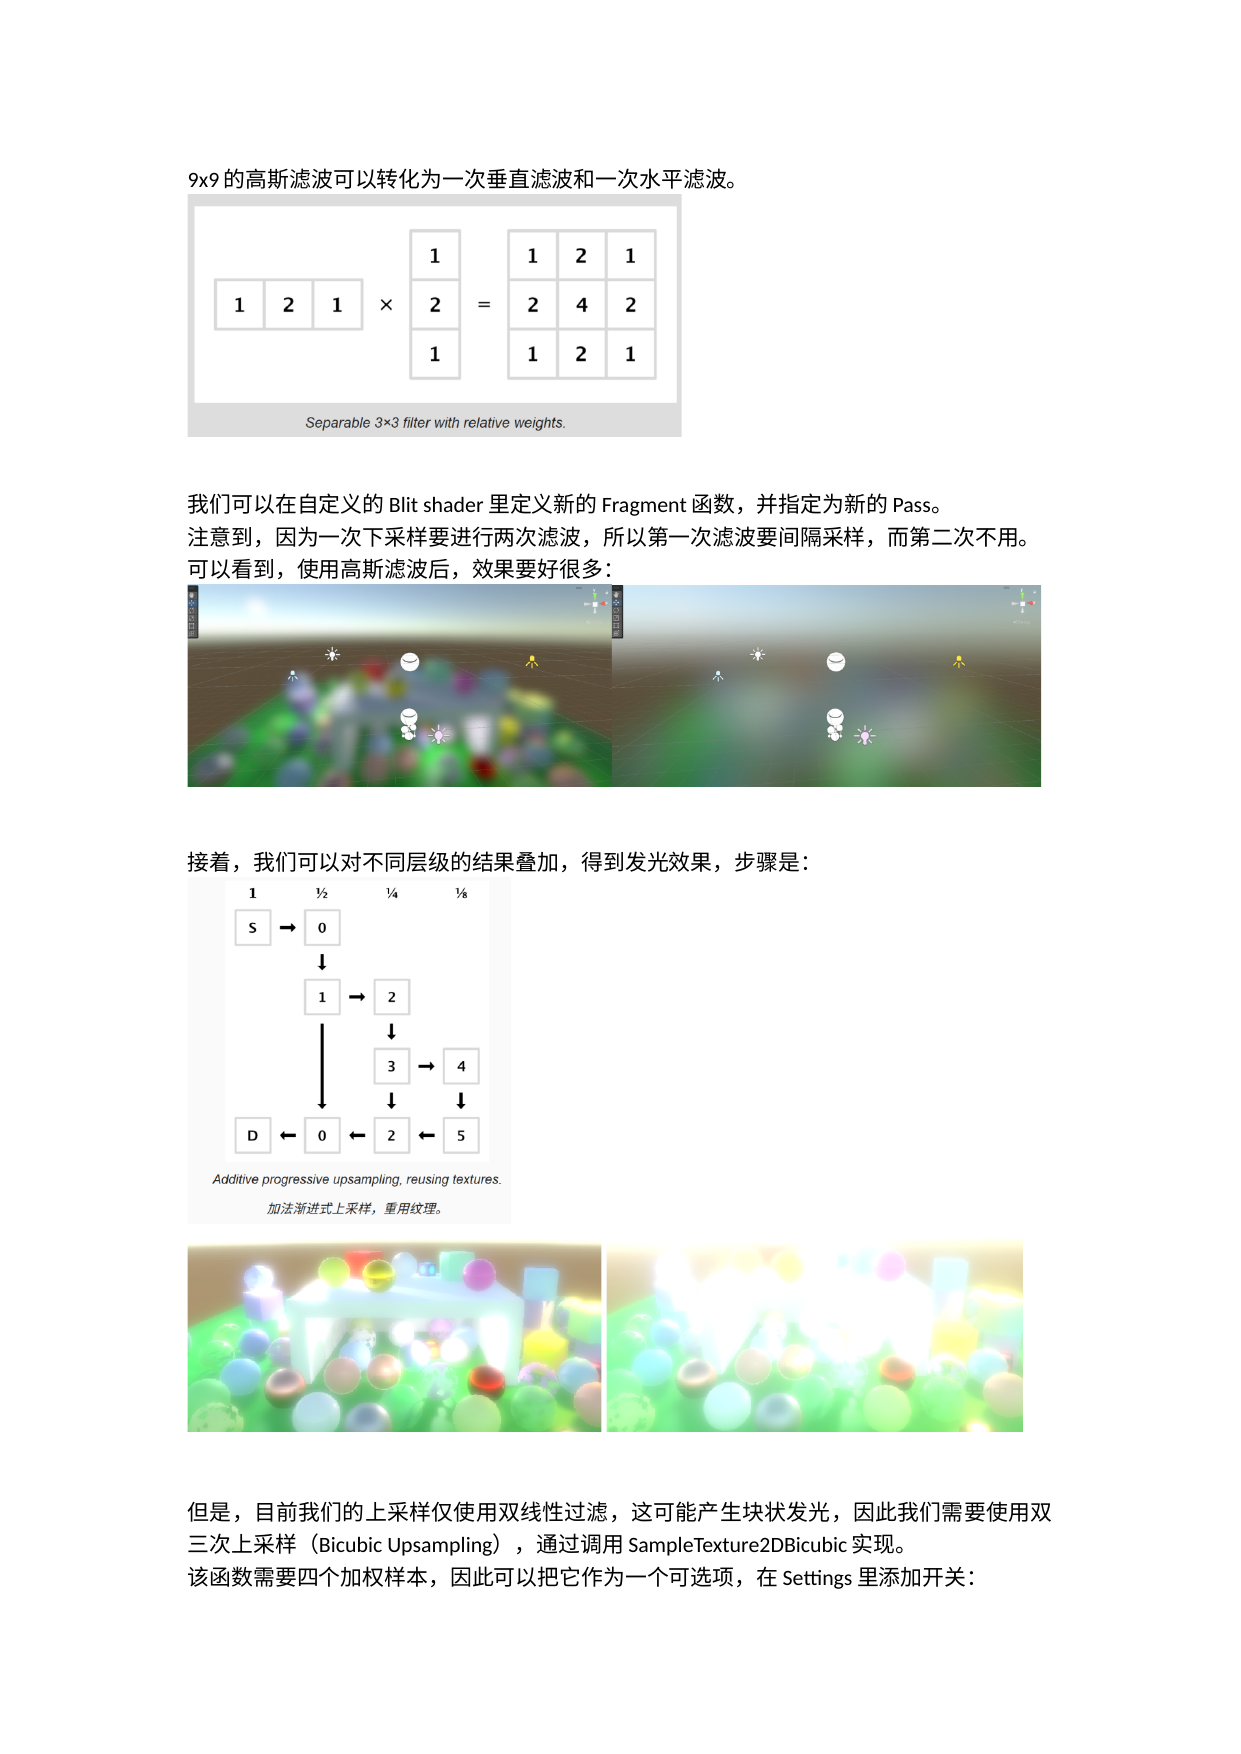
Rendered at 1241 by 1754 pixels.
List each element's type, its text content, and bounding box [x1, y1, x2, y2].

picture [187, 194, 682, 437]
picture [606, 1234, 1023, 1432]
text 9x9的高斯滤波可以转化为一次垂直滤波和一次水平滤波。 [187, 162, 1053, 194]
picture [187, 584, 1042, 787]
text 注意到，因为一次下采样要进行两次滤波，所以第一次滤波要间隔采样，而第二次不用。 [187, 519, 1053, 552]
text 我们可以在自定义的Blit shader里定义新的Fragment函数，并指定为新的Pass。 [187, 487, 1053, 519]
text 接着，我们可以对不同层级的结果叠加，得到发光效果，步骤是： [187, 844, 1053, 877]
picture [187, 877, 512, 1224]
text 但是，目前我们的上采样仅使用双线性过滤，这可能产生块状发光，因此我们需要使用双三次上采样（Bicubic Upsampling），通过调用SampleTexture2DBicubic实现。 [187, 1494, 1053, 1559]
text 该函数需要四个加权样本，因此可以把它作为一个可选项，在Settings里添加开关： [187, 1559, 1053, 1592]
picture [187, 1240, 602, 1432]
text 可以看到，使用高斯滤波后，效果要好很多： [187, 552, 1053, 584]
